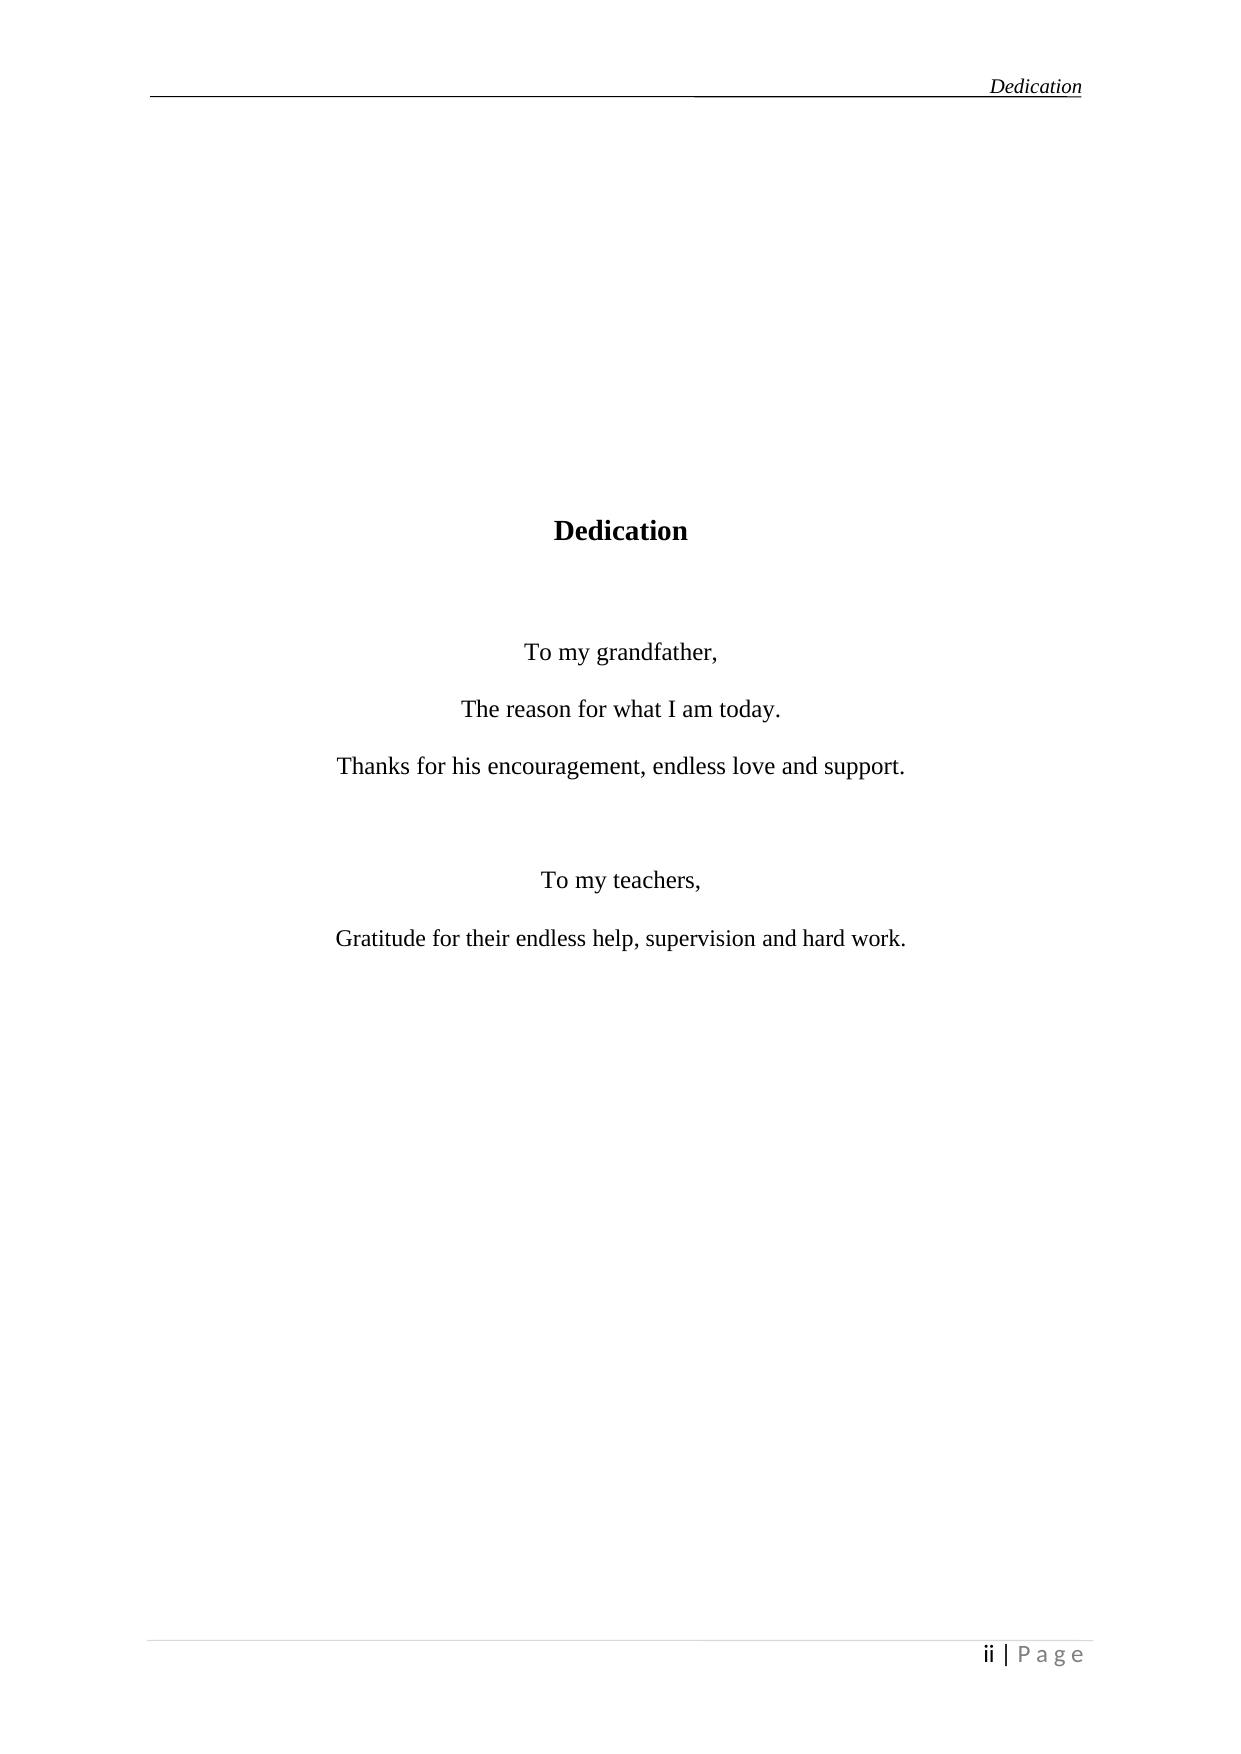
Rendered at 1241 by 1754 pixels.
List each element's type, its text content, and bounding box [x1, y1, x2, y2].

text ii | P a g e [150, 1638, 1083, 1669]
text Thanks for his encouragement, endless love and support. [150, 751, 1092, 780]
text Dedication [150, 513, 1092, 546]
text To my grandfather, [150, 637, 1092, 666]
text To my teachers, [150, 865, 1092, 894]
text Gratitude for their endless help, supervision and hard work. [150, 923, 1092, 951]
text The reason for what I am today. [150, 694, 1092, 723]
text Dedication [989, 74, 1090, 98]
